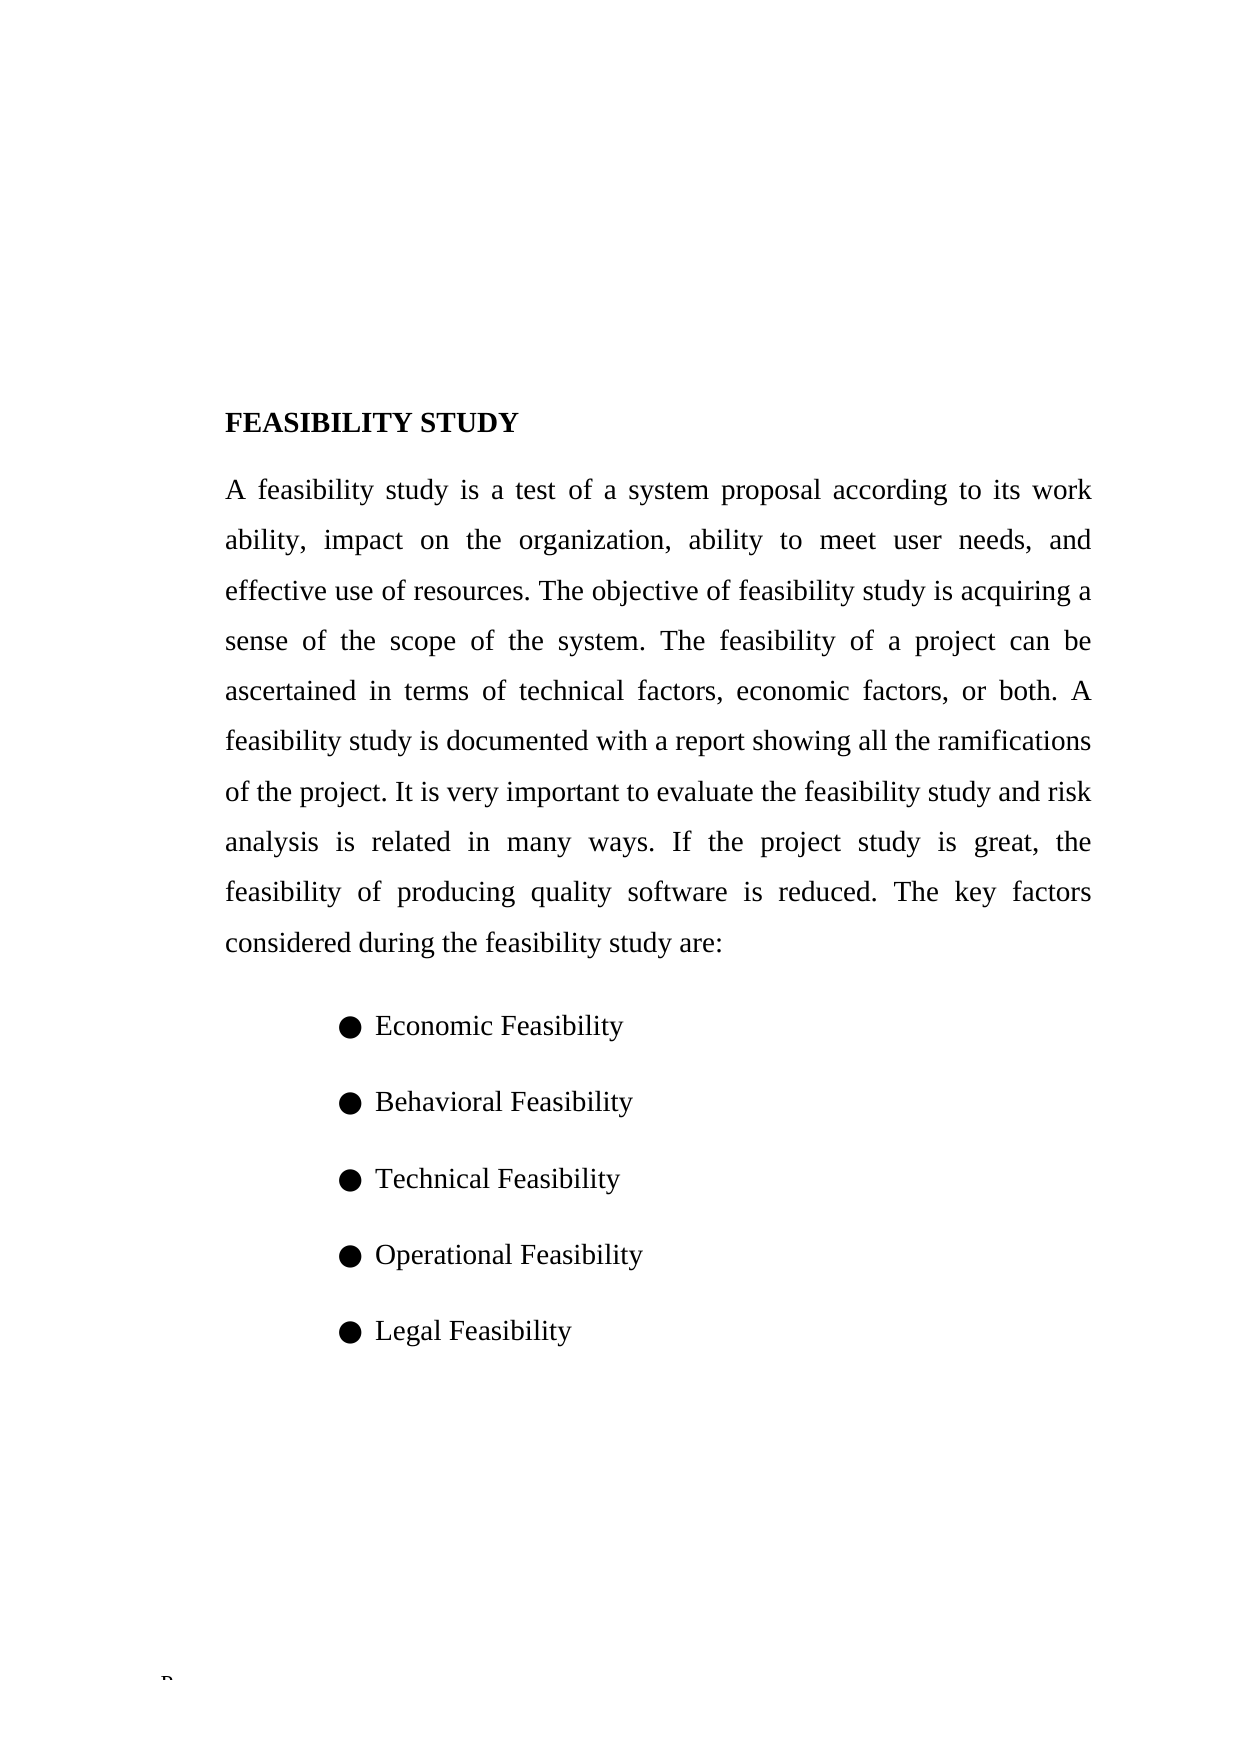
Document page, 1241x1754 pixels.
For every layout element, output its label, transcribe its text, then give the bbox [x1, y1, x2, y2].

list Technical Feasibility [337, 1145, 1176, 1205]
list Behavioral Feasibility [337, 1068, 1176, 1128]
list Operational Feasibility [337, 1222, 1176, 1281]
list Legal Feasibility [337, 1298, 1176, 1357]
list Economic Feasibility [337, 992, 1176, 1052]
subtitle FEASIBILITY STUDY [225, 405, 1176, 439]
text A feasibility study is a test of a system proposal according to its work ability, impact on the organization, ability to meet user needs, and effective use of resources. The objective of feasibility study is acquiring a sense of the scope of the system. The feasibility of a project can be ascertained in terms of technical factors, economic factors, or both. A feasibility study is documented with a report showing all the ramifications of the project. It is very important to evaluate the feasibility study and risk analysis is related in many ways. If the project study is great, the feasibility of producing quality software is reduced. The key factors considered during the feasibility study are: [225, 472, 1093, 958]
